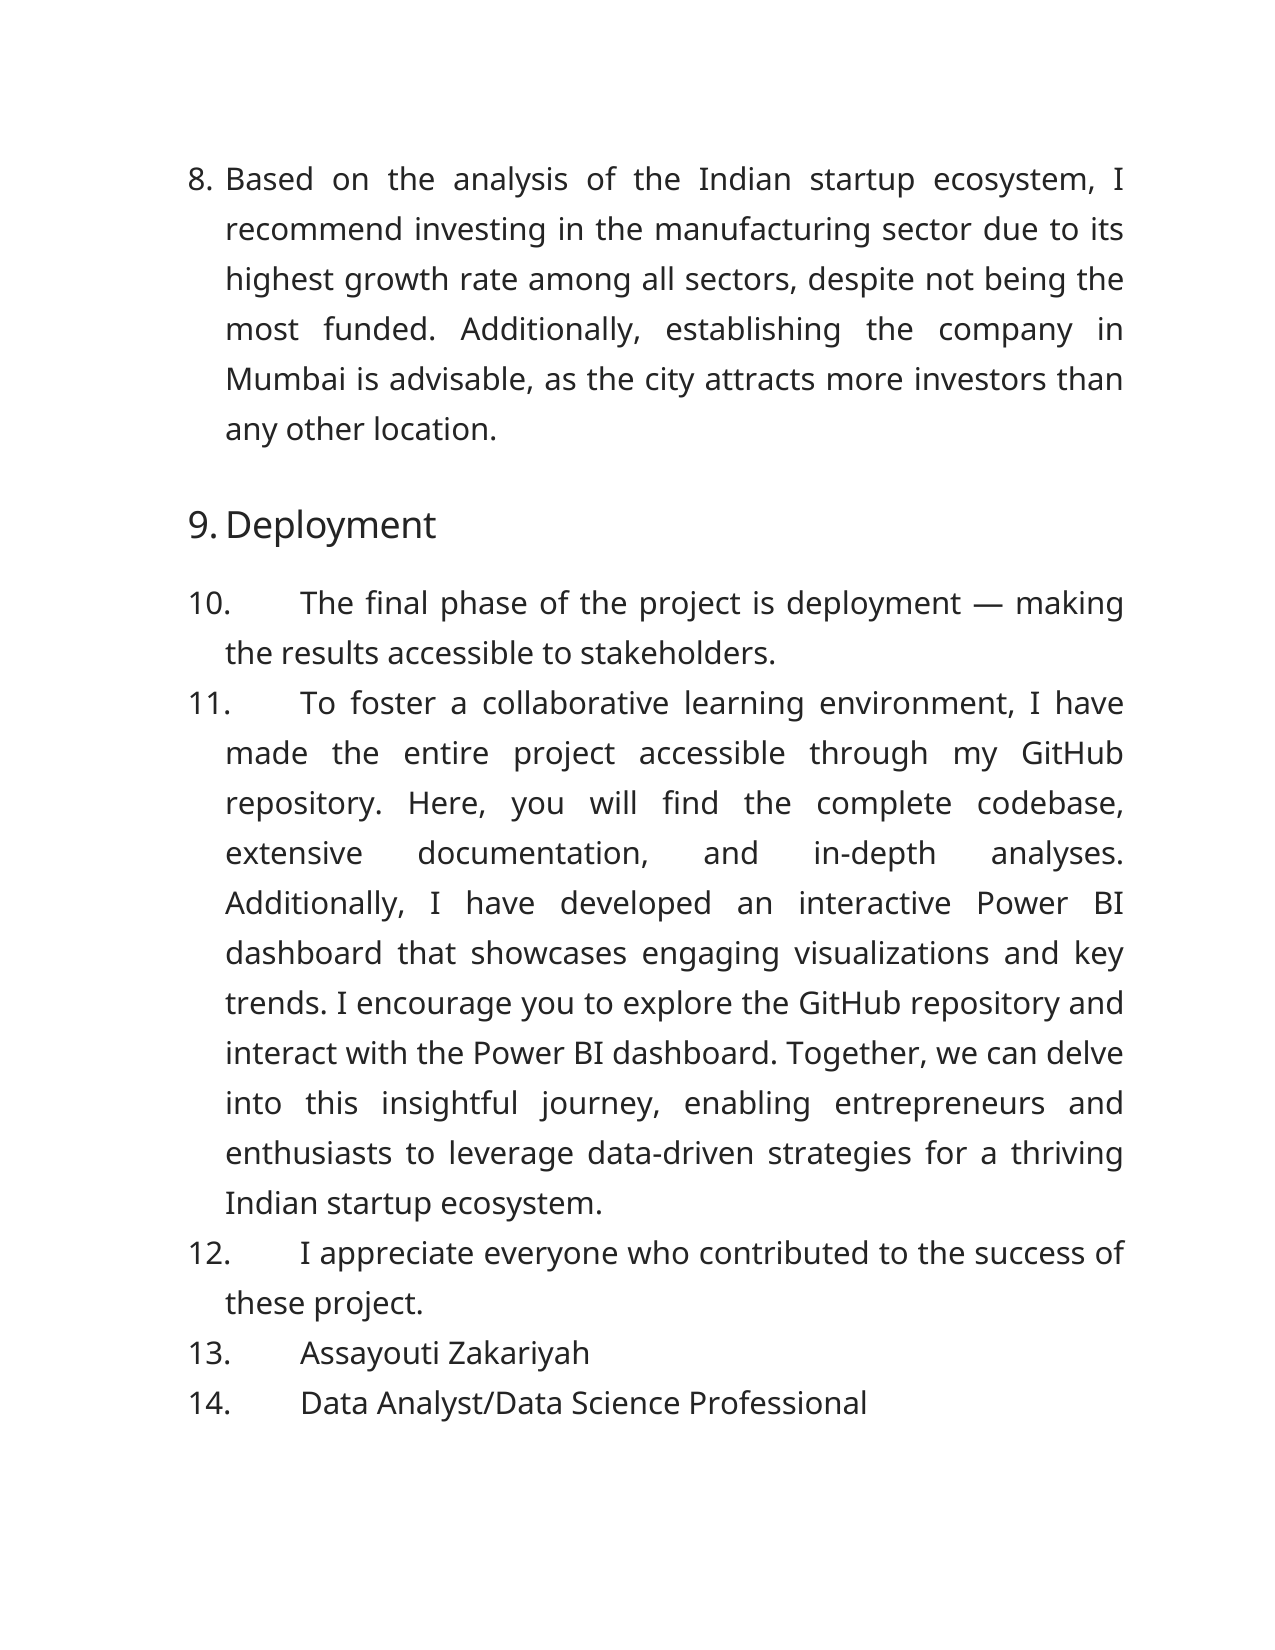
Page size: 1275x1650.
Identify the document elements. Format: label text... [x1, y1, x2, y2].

list The final phase of the project is deployment — making the results accessible to stakeholders. [187, 573, 1125, 673]
list To foster a collaborative learning environment, I have made the entire project accessible through my GitHub repository. Here, you will find the complete codebase, extensive documentation, and in-depth analyses. Additionally, I have developed an interactive Power BI dashboard that showcases engaging visualizations and key trends. I encourage you to explore the GitHub repository and interact with the Power BI dashboard. Together, we can delve into this insightful journey, enabling entrepreneurs and enthusiasts to leverage data-driven strategies for a thriving Indian startup ecosystem. [187, 673, 1125, 1223]
list Data Analyst/Data Science Professional [187, 1373, 1125, 1423]
subtitle Deployment [187, 499, 1125, 550]
list I appreciate everyone who contributed to the success of these project. [187, 1223, 1125, 1323]
list Based on the analysis of the Indian startup ecosystem, I recommend investing in the manufacturing sector due to its highest growth rate among all sectors, despite not being the most funded. Additionally, establishing the company in Mumbai is advisable, as the city attracts more investors than any other location. [187, 150, 1125, 450]
list Assayouti Zakariyah [187, 1323, 1125, 1373]
